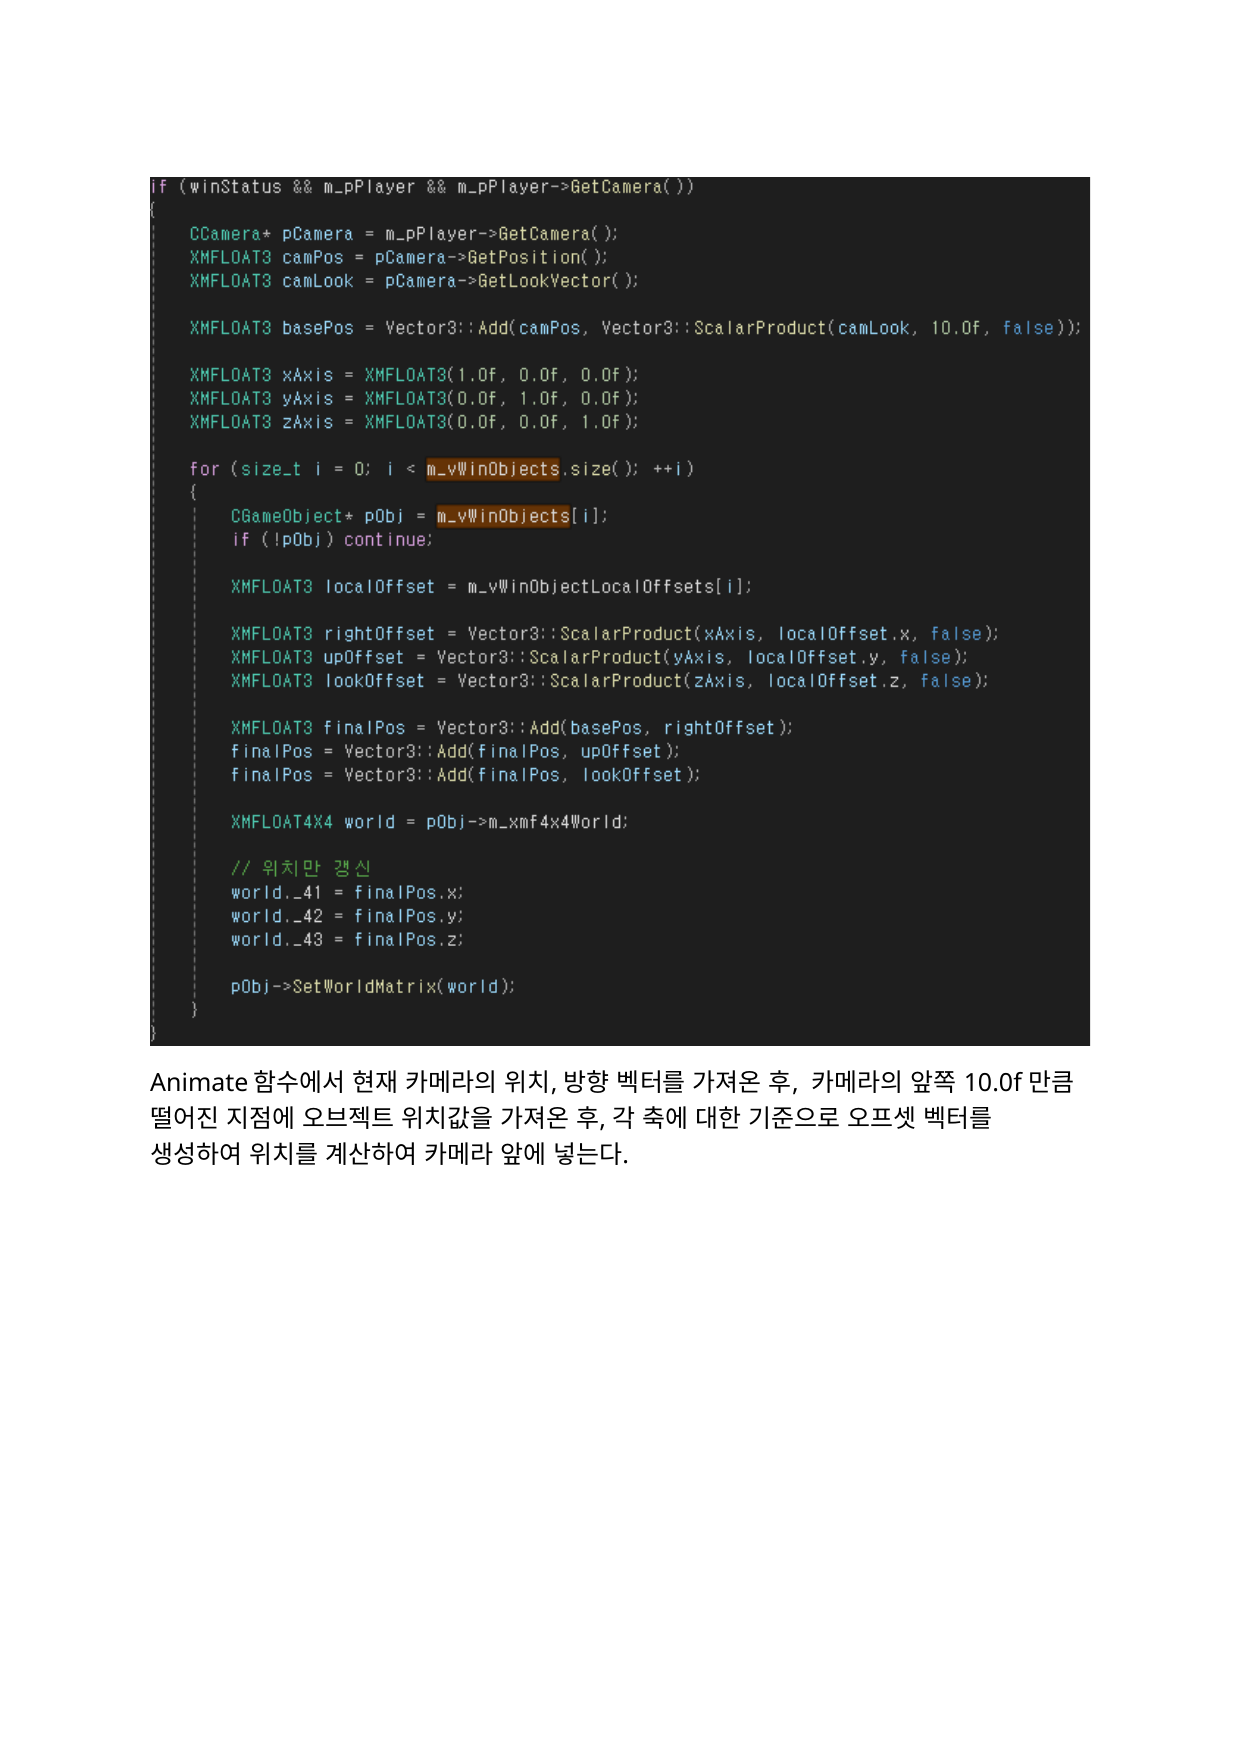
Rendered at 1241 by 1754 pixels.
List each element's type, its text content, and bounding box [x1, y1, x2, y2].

text Animate함수에서 현재 카메라의 위치, 방향 벡터를 가져온 후, 카메라의 앞쪽 10.0f 만큼 떨어진 지점에 오브젝트 위치값을 가져온 후, 각 축에 대한 기준으로 오프셋 벡터를 생성하여 위치를 계산하여 카메라 앞에 넣는다. [150, 1062, 1090, 1171]
picture [150, 177, 1091, 1046]
